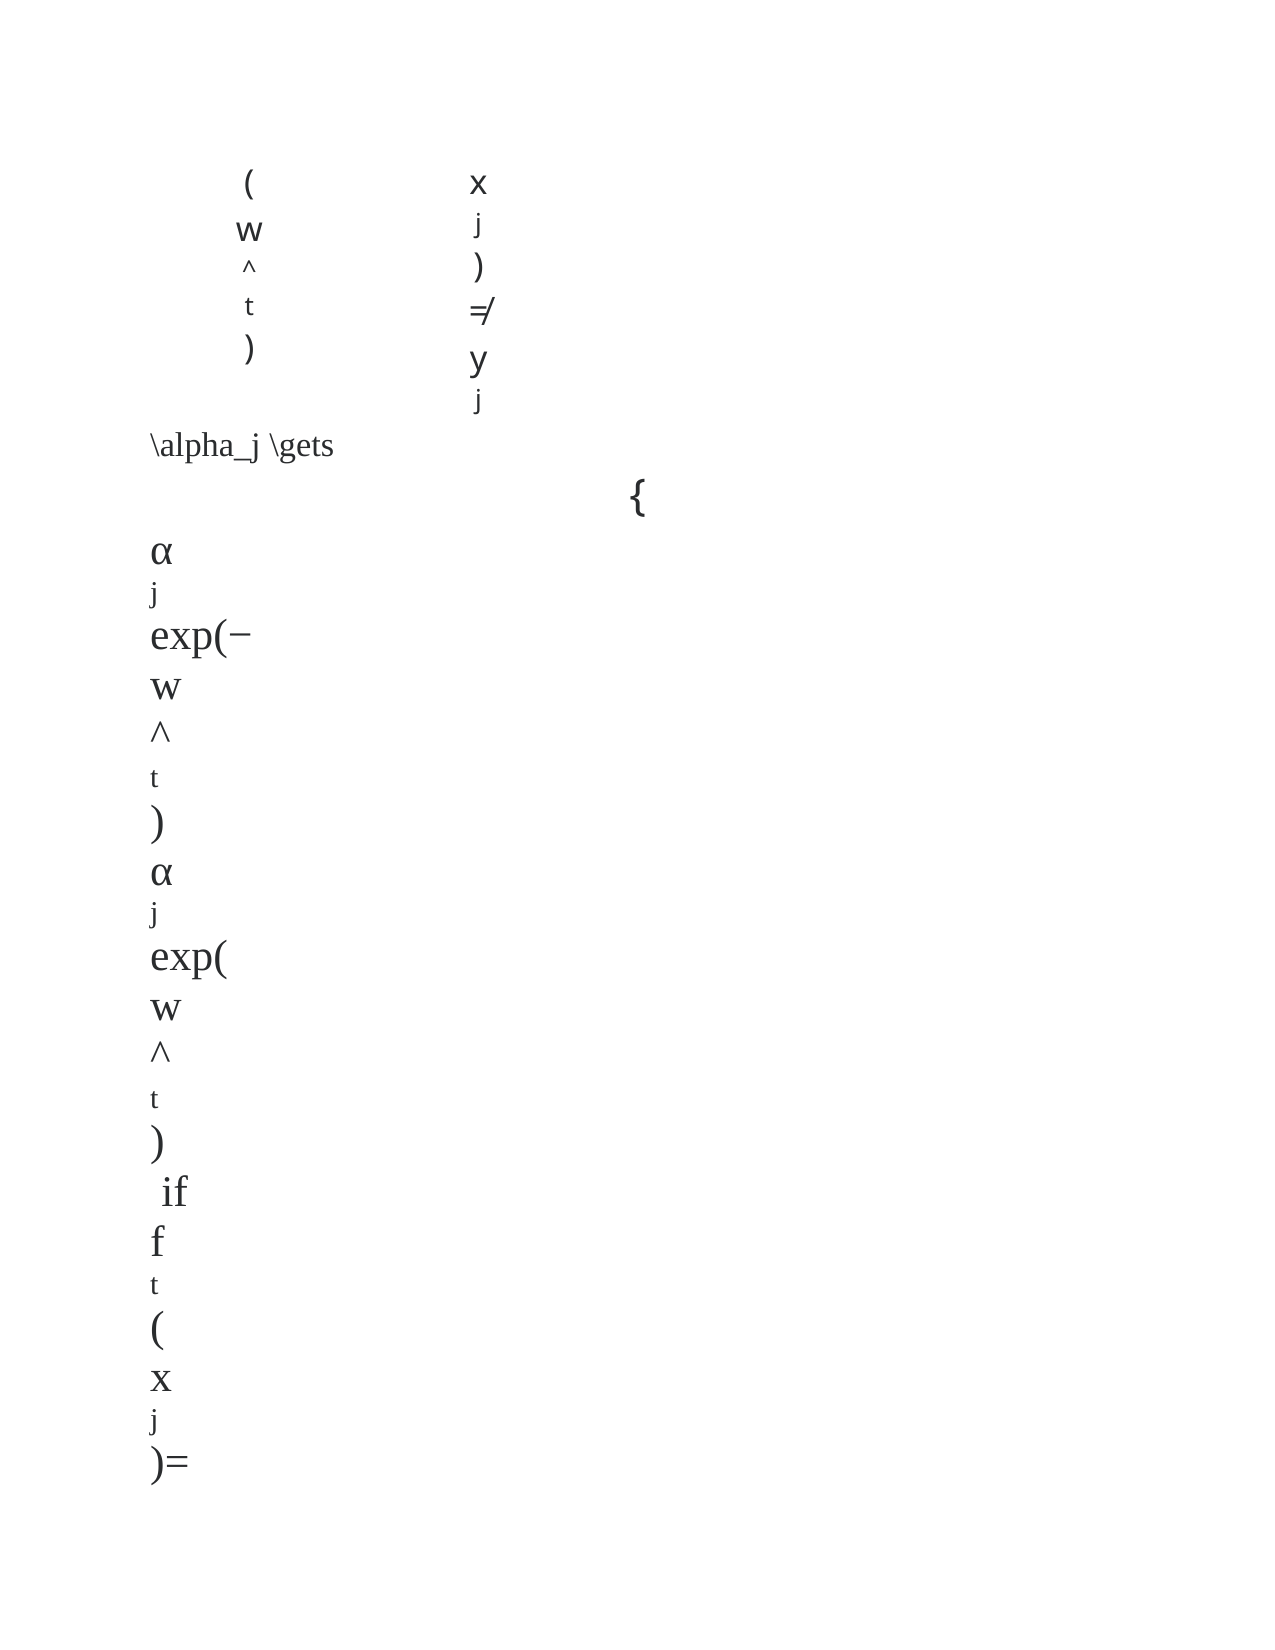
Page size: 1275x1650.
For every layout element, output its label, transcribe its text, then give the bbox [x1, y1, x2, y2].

text if [150, 1165, 1125, 1216]
text \alpha_j \gets [150, 424, 1125, 464]
text t [150, 759, 1125, 794]
text j [150, 895, 1125, 929]
text j [150, 574, 1125, 608]
text exp(− [150, 608, 1125, 659]
text exp( [150, 929, 1125, 980]
text t [150, 1266, 1125, 1301]
table_cell α j exp ⁡ ( w ^ t ) [139, 150, 359, 424]
text j [150, 1401, 1125, 1436]
text f [150, 1216, 1125, 1266]
text t [150, 1080, 1125, 1115]
text w [150, 980, 1125, 1030]
text ^ [150, 709, 1125, 759]
text )= [150, 1436, 1125, 1486]
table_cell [359, 150, 597, 424]
text w [150, 659, 1125, 709]
text { [150, 464, 1125, 523]
text ) [150, 1115, 1125, 1165]
text α [150, 844, 1125, 895]
text x [150, 1351, 1125, 1401]
text ( [150, 1301, 1125, 1351]
text ^ [150, 1030, 1125, 1080]
text α [150, 523, 1125, 574]
text ) [150, 794, 1125, 844]
